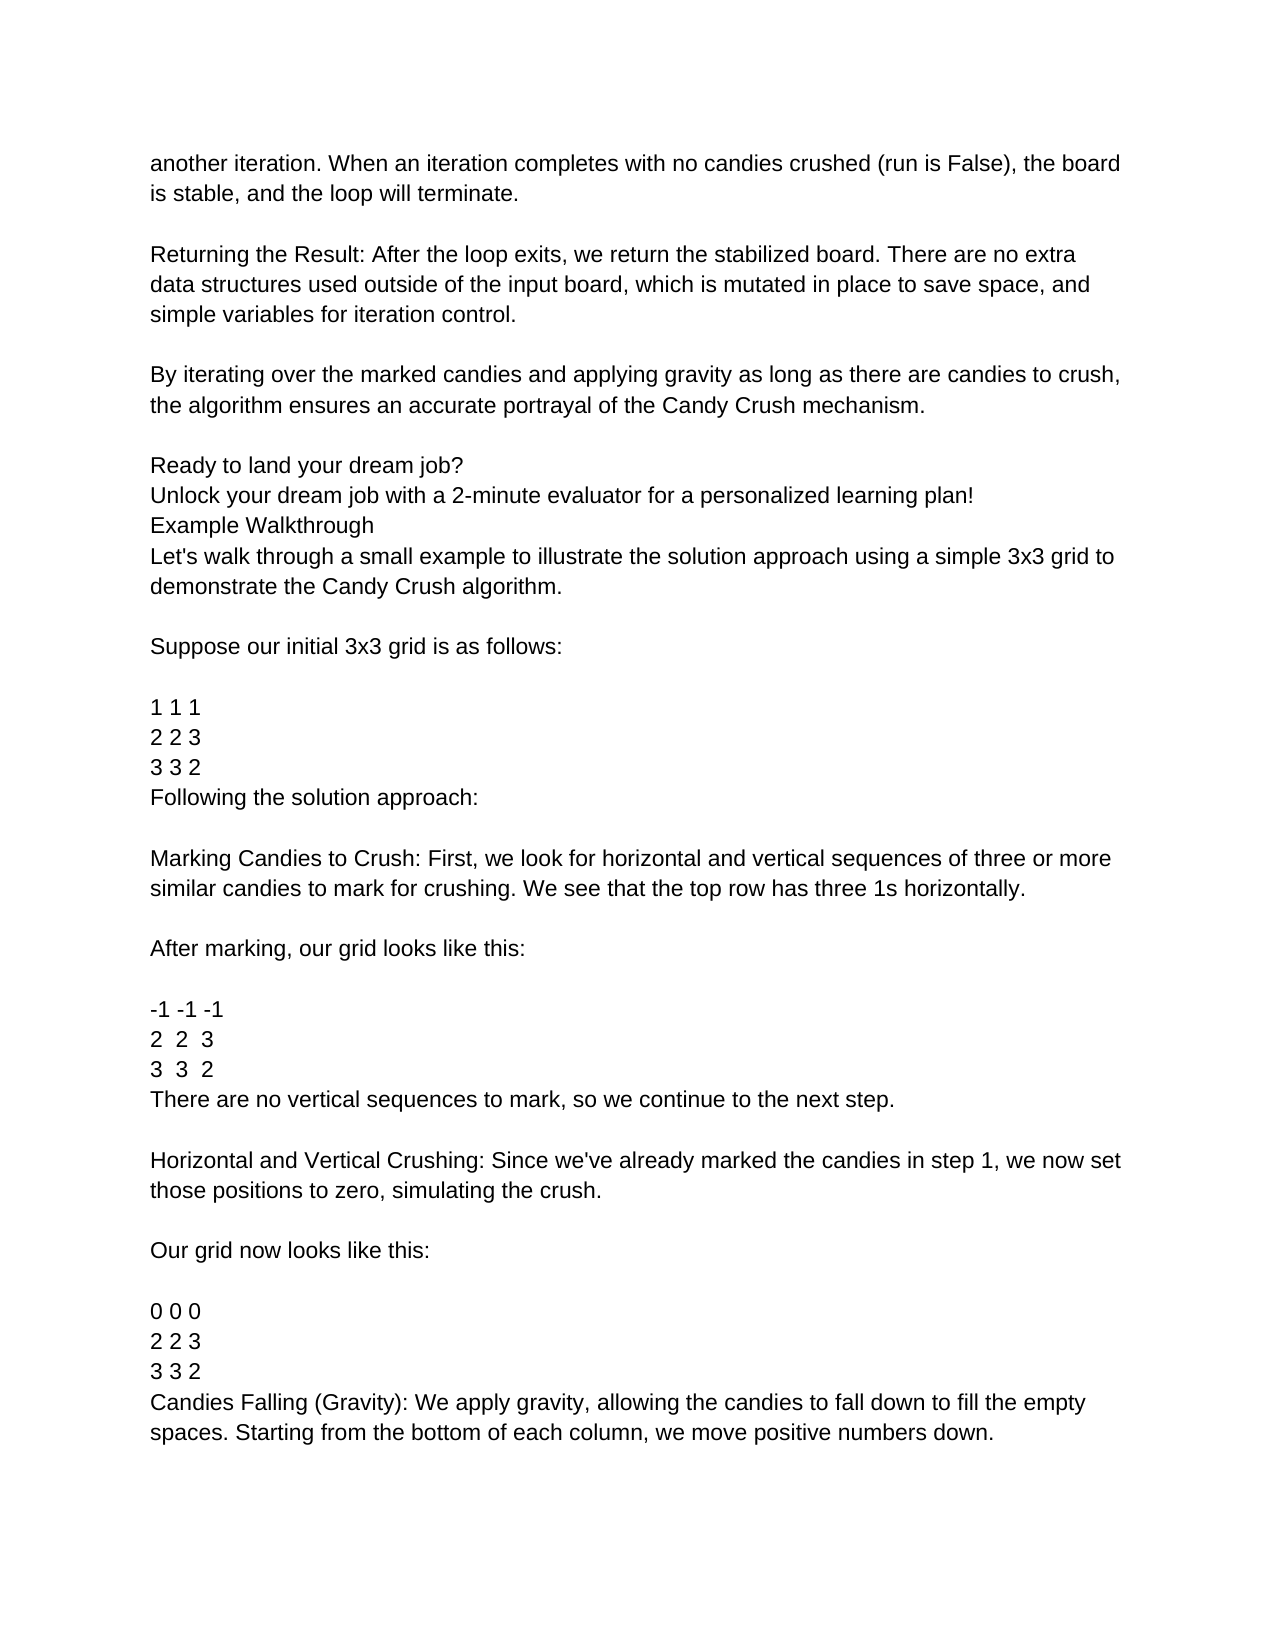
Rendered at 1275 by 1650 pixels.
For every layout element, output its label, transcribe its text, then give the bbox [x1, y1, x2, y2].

text Ready to land your dream job? [150, 452, 1125, 478]
text Following the solution approach: [150, 784, 1125, 811]
text By iterating over the marked candies and applying gravity as long as there are candies to crush, the algorithm ensures an accurate portrayal of the Candy Crush mechanism. [150, 361, 1125, 418]
text Let's walk through a small example to illustrate the solution approach using a simple 3x3 grid to demonstrate the Candy Crush algorithm. [150, 543, 1125, 599]
text 0 0 0 [150, 1298, 1125, 1324]
text Marking Candies to Crush: First, we look for horizontal and vertical sequences of three or more similar candies to mark for crushing. We see that the top row has three 1s horizontally. [150, 845, 1125, 901]
text -1 -1 -1 [150, 996, 1125, 1022]
text Horizontal and Vertical Crushing: Since we've already marked the candies in step 1, we now set those positions to zero, simulating the crush. [150, 1147, 1125, 1203]
text After marking, our grid looks like this: [150, 935, 1125, 962]
text Unlock your dream job with a 2-minute evaluator for a personalized learning plan! [150, 482, 1125, 509]
text 2 2 3 [150, 724, 1125, 750]
text 1 1 1 [150, 694, 1125, 720]
text 3 3 2 [150, 1358, 1125, 1385]
text Returning the Result: After the loop exits, we return the stabilized board. There are no extra data structures used outside of the input board, which is mutated in place to save space, and simple variables for iteration control. [150, 241, 1125, 327]
text Example Walkthrough [150, 512, 1125, 539]
text 3 3 2 [150, 1056, 1125, 1083]
text Suppose our initial 3x3 grid is as follows: [150, 633, 1125, 660]
text Candies Falling (Gravity): We apply gravity, allowing the candies to fall down to fill the empty spaces. Starting from the bottom of each column, we move positive numbers down. [150, 1388, 1125, 1445]
text 2 2 3 [150, 1026, 1125, 1052]
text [150, 150, 1125, 207]
text 2 2 3 [150, 1328, 1125, 1354]
text There are no vertical sequences to mark, so we continue to the next step. [150, 1086, 1125, 1113]
text 3 3 2 [150, 754, 1125, 781]
text Our grid now looks like this: [150, 1237, 1125, 1264]
